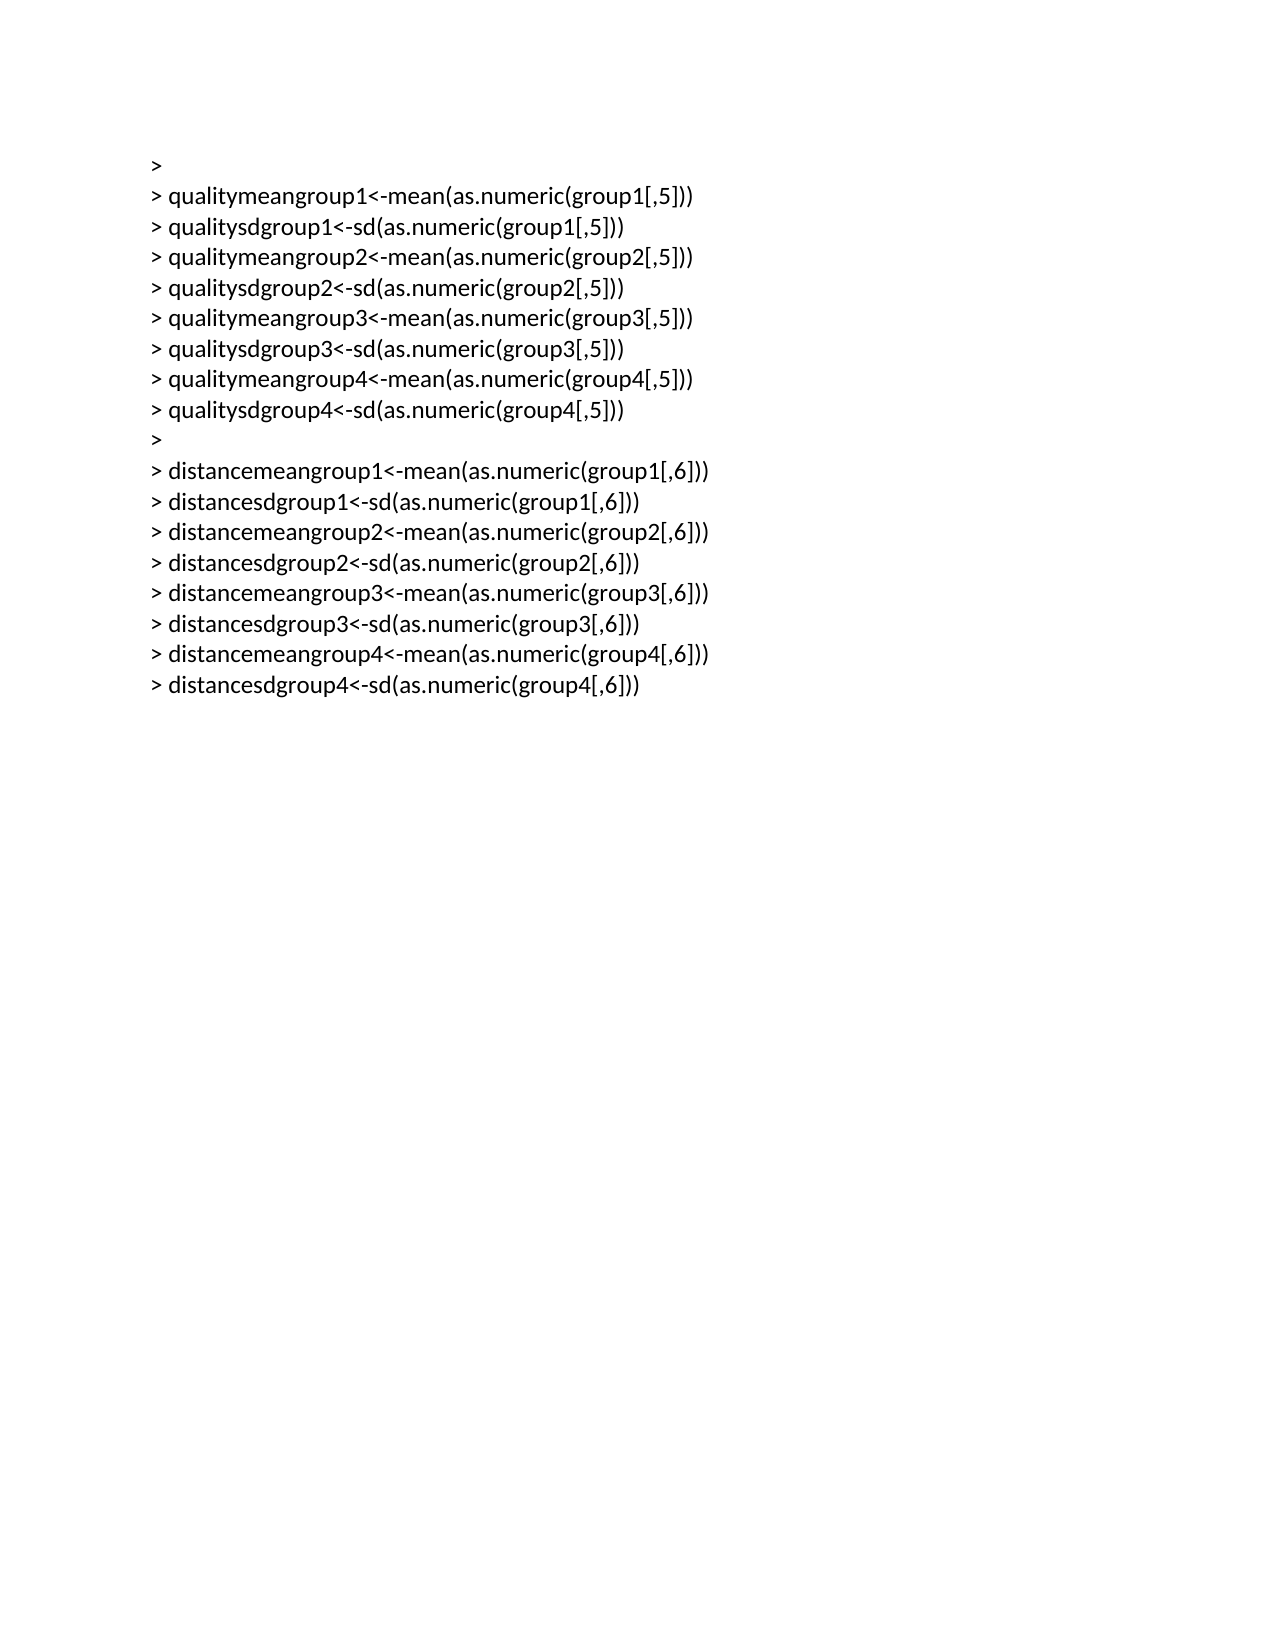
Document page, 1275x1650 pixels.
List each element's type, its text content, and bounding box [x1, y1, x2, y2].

text > [150, 425, 1125, 455]
text > qualitymeangroup2<-mean(as.numeric(group2[,5])) [150, 242, 1125, 272]
text > distancemeangroup2<-mean(as.numeric(group2[,6])) [150, 516, 1125, 547]
text > distancemeangroup4<-mean(as.numeric(group4[,6])) [150, 638, 1125, 669]
text > [150, 150, 1125, 181]
text > qualitysdgroup3<-sd(as.numeric(group3[,5])) [150, 333, 1125, 364]
text > distancesdgroup3<-sd(as.numeric(group3[,6])) [150, 608, 1125, 638]
text > qualitymeangroup4<-mean(as.numeric(group4[,5])) [150, 364, 1125, 394]
text > qualitysdgroup1<-sd(as.numeric(group1[,5])) [150, 211, 1125, 242]
text > qualitymeangroup3<-mean(as.numeric(group3[,5])) [150, 303, 1125, 333]
text > distancesdgroup2<-sd(as.numeric(group2[,6])) [150, 547, 1125, 577]
text > distancesdgroup1<-sd(as.numeric(group1[,6])) [150, 486, 1125, 516]
text > distancemeangroup3<-mean(as.numeric(group3[,6])) [150, 577, 1125, 608]
text > distancemeangroup1<-mean(as.numeric(group1[,6])) [150, 455, 1125, 486]
text > qualitysdgroup4<-sd(as.numeric(group4[,5])) [150, 394, 1125, 425]
text > distancesdgroup4<-sd(as.numeric(group4[,6])) [150, 669, 1125, 699]
text > qualitysdgroup2<-sd(as.numeric(group2[,5])) [150, 272, 1125, 303]
text > qualitymeangroup1<-mean(as.numeric(group1[,5])) [150, 181, 1125, 211]
